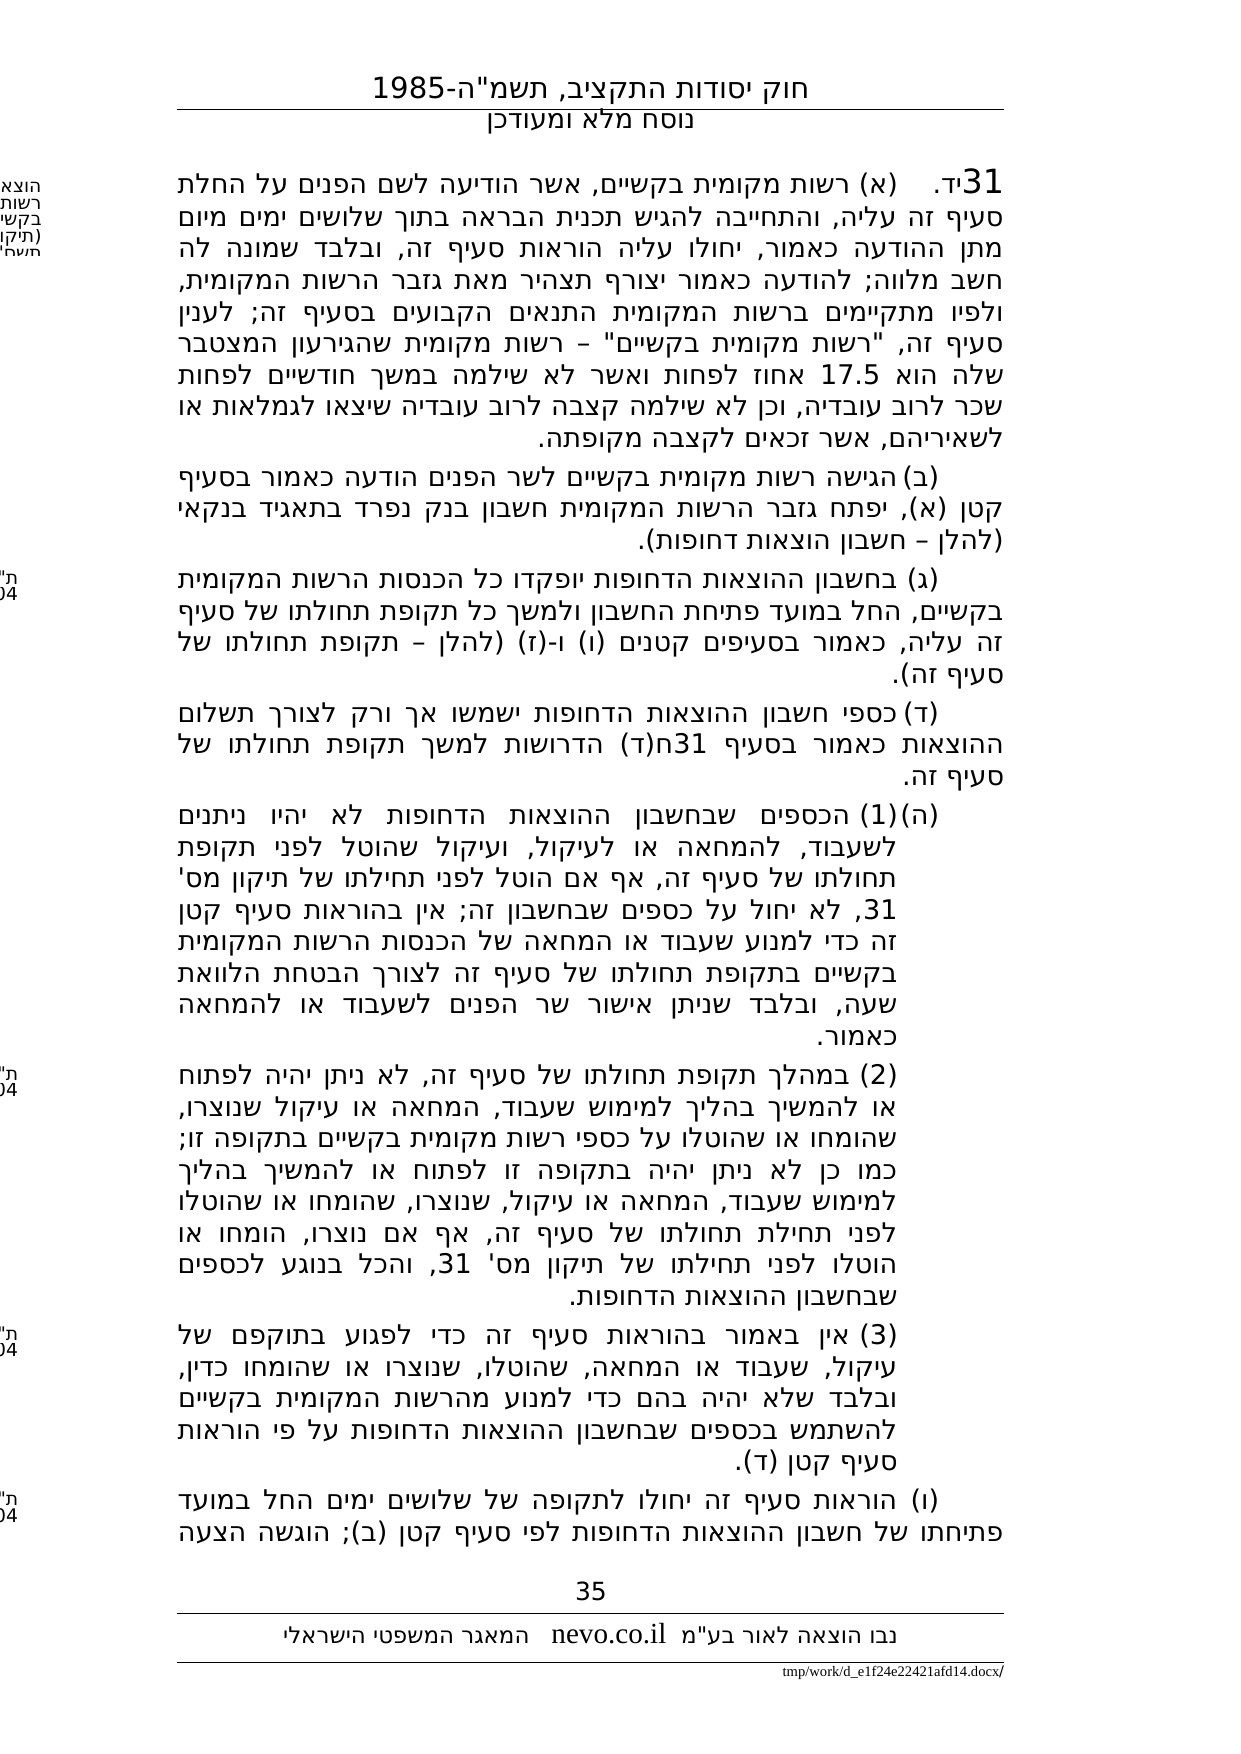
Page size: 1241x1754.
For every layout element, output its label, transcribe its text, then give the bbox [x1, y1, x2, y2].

text (ב) הגישה רשות מקומית בקשיים לשר הפנים הודעה כאמור בסעיף קטן (א), יפתח גזבר הרשות המקומית חשבון בנק נפרד בתאגיד בנקאי (להלן – חשבון הוצאות דחופות). [177, 461, 1004, 556]
text (3) אין באמור בהוראות סעיף זה כדי לפגוע בתוקפם של עיקול, שעבוד או המחאה, שהוטלו, שנוצרו או שהומחו כדין, ובלבד שלא יהיה בהם כדי למנוע מהרשות המקומית בקשיים להשתמש בכספים שבחשבון ההוצאות הדחופות על פי הוראות סעיף קטן (ד). [177, 1319, 898, 1477]
text 31יד. (א) רשות מקומית בקשיים, אשר הודיעה לשם הפנים על החלת סעיף זה עליה, והתחייבה להגיש תכנית הבראה בתוך שלושים ימים מיום מתן ההודעה כאמור, יחולו עליה הוראות סעיף זה, ובלבד שמונה לה חשב מלווה; להודעה כאמור יצורף תצהיר מאת גזבר הרשות המקומית, ולפיו מתקיימים ברשות המקומית התנאים הקבועים בסעיף זה; לענין סעיף זה, "רשות מקומית בקשיים" – רשות מקומית שהגירעון המצטבר שלה הוא 17.5 אחוז לפחות ואשר לא שילמה במשך חודשיים לפחות שכר לרוב עובדיה, וכן לא שילמה קצבה לרוב עובדיה שיצאו לגמלאות או לשאיריהם, אשר זכאים לקצבה מקופתה. [177, 162, 1004, 454]
text (2) במהלך תקופת תחולתו של סעיף זה, לא ניתן יהיה לפתוח או להמשיך בהליך למימוש שעבוד, המחאה או עיקול שנוצרו, שהומחו או שהוטלו על כספי רשות מקומית בקשיים בתקופה זו; כמו כן לא ניתן יהיה בתקופה זו לפתוח או להמשיך בהליך למימוש שעבוד, המחאה או עיקול, שנוצרו, שהומחו או שהוטלו לפני תחילת תחולתו של סעיף זה, אף אם נוצרו, הומחו או הוטלו לפני תחילתו של תיקון מס' 31, והכל בנוגע לכספים שבחשבון ההוצאות הדחופות. [177, 1059, 898, 1312]
text (ה) (1) הכספים שבחשבון ההוצאות הדחופות לא יהיו ניתנים לשעבוד, להמחאה או לעיקול, ועיקול שהוטל לפני תקופת תחולתו של סעיף זה, אף אם הוטל לפני תחילתו של תיקון מס' 31, לא יחול על כספים שבחשבון זה; אין בהוראות סעיף קטן זה כדי למנוע שעבוד או המחאה של הכנסות הרשות המקומית בקשיים בתקופת תחולתו של סעיף זה לצורך הבטחת הלוואת שעה, ובלבד שניתן אישור שר הפנים לשעבוד או להמחאה כאמור. [177, 799, 1004, 1052]
text (ג) בחשבון ההוצאות הדחופות יופקדו כל הכנסות הרשות המקומית בקשיים, החל במועד פתיחת החשבון ולמשך כל תקופת תחולתו של סעיף זה עליה, כאמור בסעיפים קטנים (ו) ו-(ז) (להלן – תקופת תחולתו של סעיף זה). [177, 563, 1004, 690]
text (ד) כספי חשבון ההוצאות הדחופות ישמשו אך ורק לצורך תשלום ההוצאות כאמור בסעיף 31ח(ד) הדרושות למשך תקופת תחולתו של סעיף זה. [177, 697, 1004, 792]
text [177, 1485, 1004, 1548]
